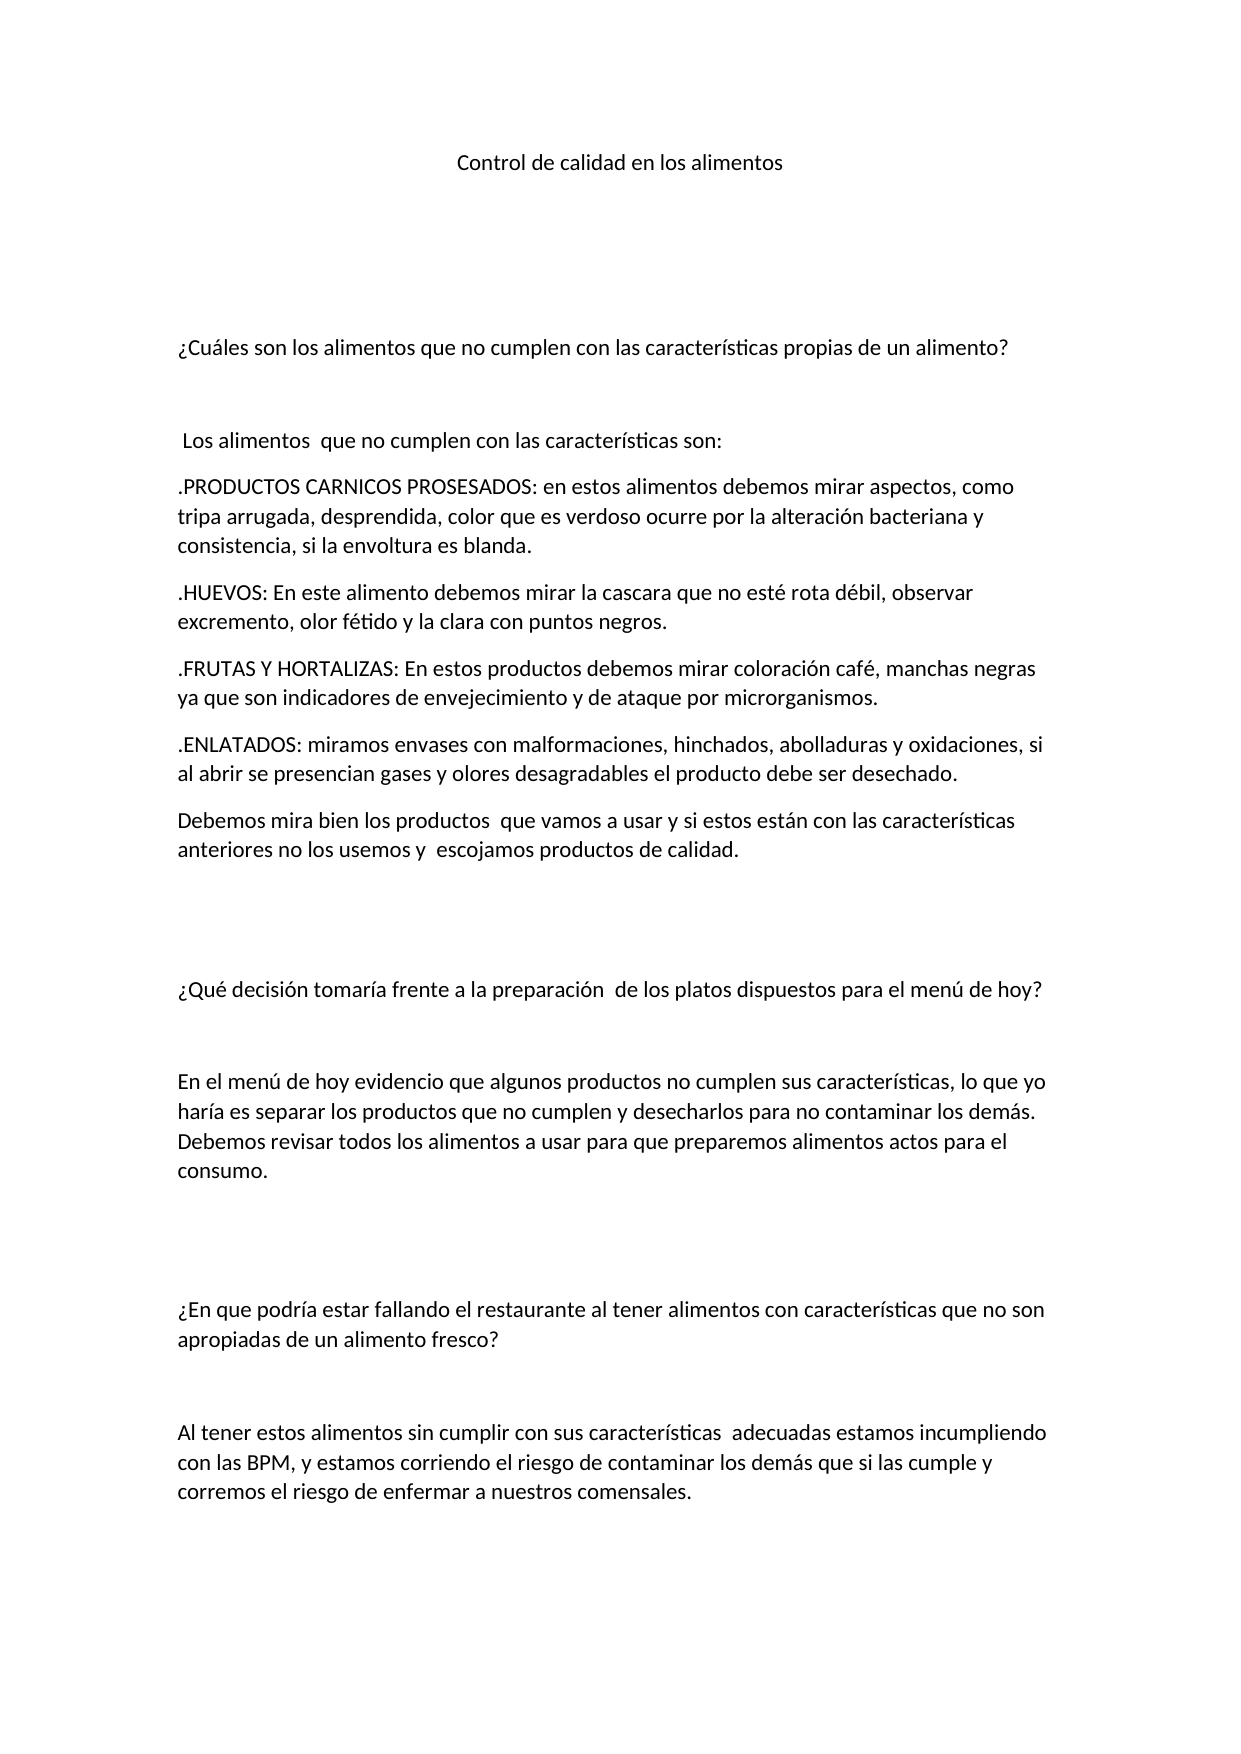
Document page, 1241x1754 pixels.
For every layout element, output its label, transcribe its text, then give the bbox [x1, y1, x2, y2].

text .PRODUCTOS CARNICOS PROSESADOS: en estos alimentos debemos mirar aspectos, como tripa arrugada, desprendida, color que es verdoso ocurre por la alteración bacteriana y consistencia, si la envoltura es blanda. [177, 472, 1063, 559]
text .ENLATADOS: miramos envases con malformaciones, hinchados, abolladuras y oxidaciones, si al abrir se presencian gases y olores desagradables el producto debe ser desechado. [177, 730, 1063, 788]
text ¿Cuáles son los alimentos que no cumplen con las características propias de un alimento? [177, 333, 1063, 361]
text Al tener estos alimentos sin cumplir con sus características adecuadas estamos incumpliendo con las BPM, y estamos corriendo el riesgo de contaminar los demás que si las cumple y corremos el riesgo de enfermar a nuestros comensales. [177, 1418, 1063, 1505]
text Los alimentos que no cumplen con las características son: [177, 426, 1063, 454]
text En el menú de hoy evidencio que algunos productos no cumplen sus características, lo que yo haría es separar los productos que no cumplen y desecharlos para no contaminar los demás. Debemos revisar todos los alimentos a usar para que preparemos alimentos actos para el consumo. [177, 1067, 1063, 1184]
text ¿Qué decisión tomaría frente a la preparación de los platos dispuestos para el menú de hoy? [177, 975, 1063, 1003]
text ¿En que podría estar fallando el restaurante al tener alimentos con características que no son apropiadas de un alimento fresco? [177, 1296, 1063, 1353]
text .FRUTAS Y HORTALIZAS: En estos productos debemos mirar coloración café, manchas negras ya que son indicadores de envejecimiento y de ataque por microrganismos. [177, 654, 1063, 712]
text Control de calidad en los alimentos [177, 148, 1063, 176]
text .HUEVOS: En este alimento debemos mirar la cascara que no esté rota débil, observar excremento, olor fétido y la clara con puntos negros. [177, 578, 1063, 636]
text Debemos mira bien los productos que vamos a usar y si estos están con las características anteriores no los usemos y escojamos productos de calidad. [177, 806, 1063, 864]
